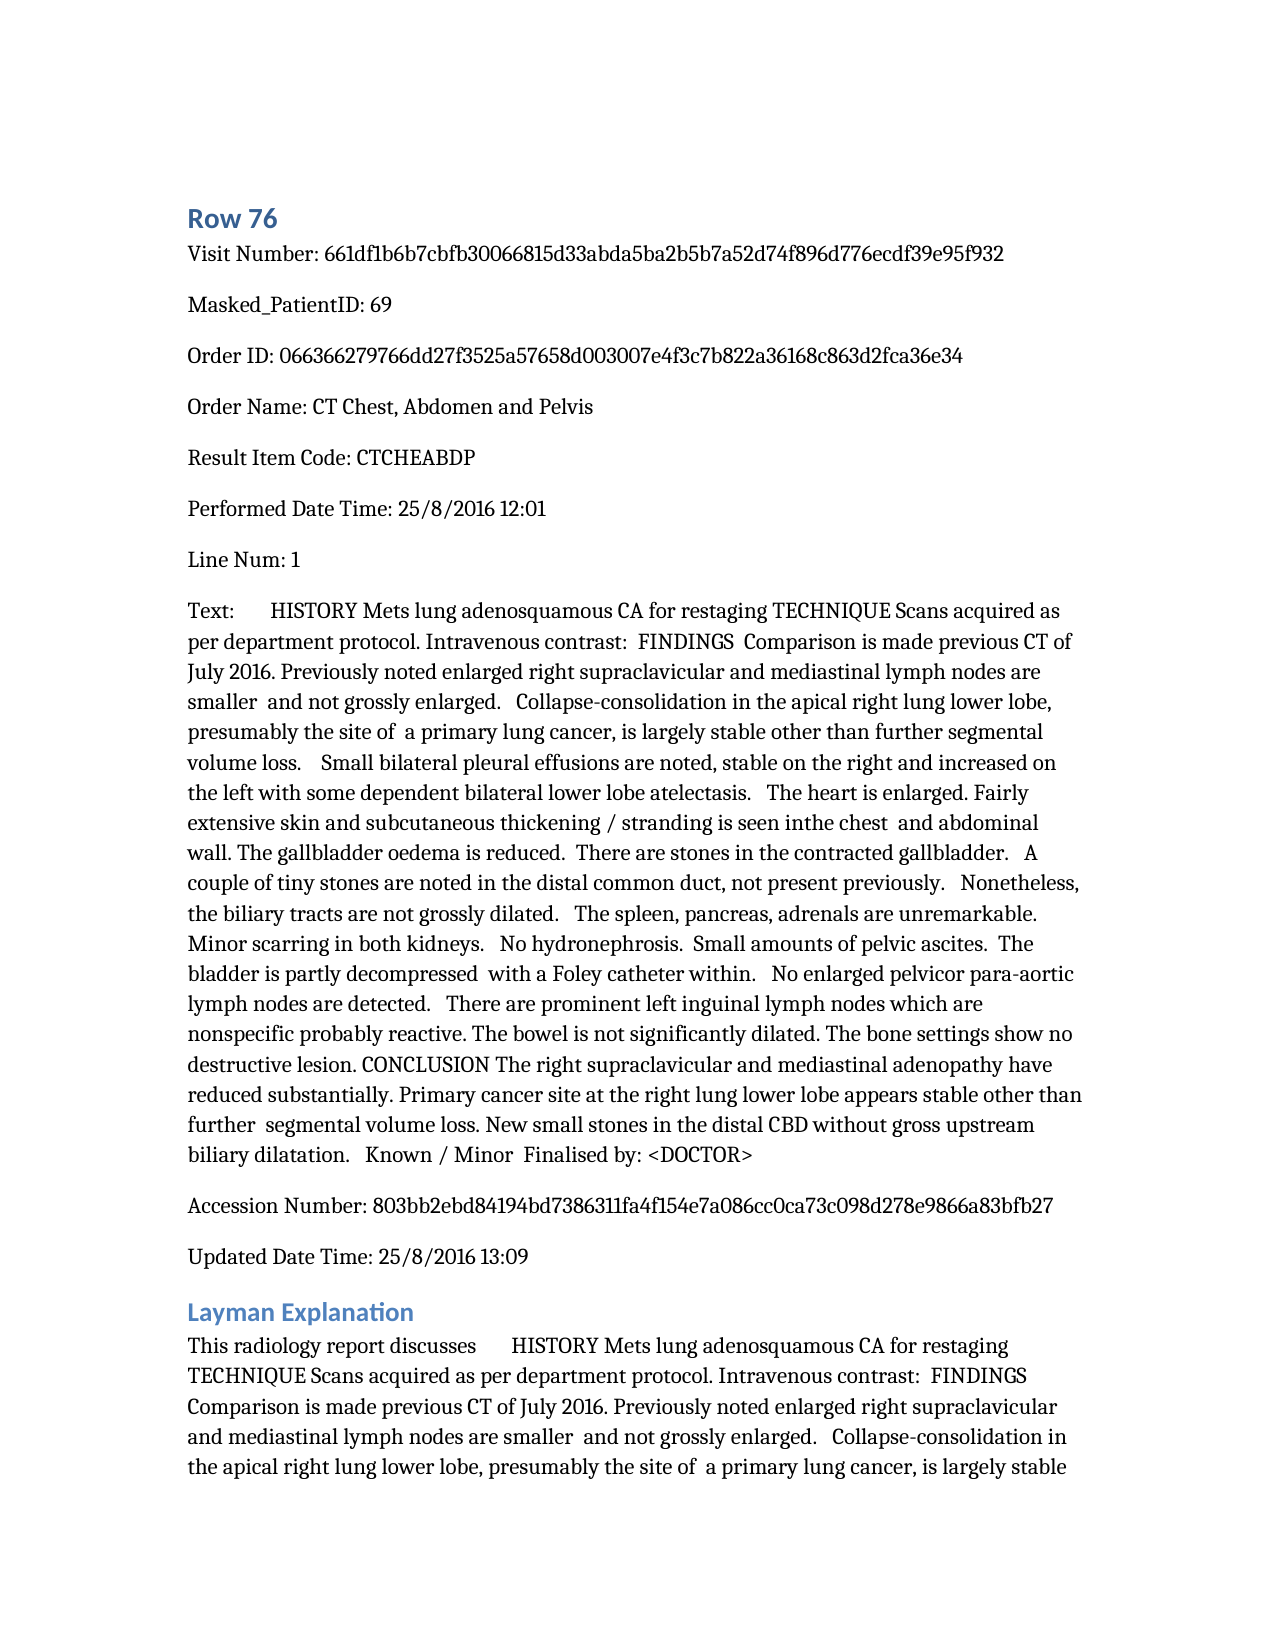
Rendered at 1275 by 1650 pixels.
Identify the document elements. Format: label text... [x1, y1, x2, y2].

text Text: HISTORY Mets lung adenosquamous CA for restaging TECHNIQUE Scans acquired as per department protocol. Intravenous contrast: FINDINGS Comparison is made previous CT of July 2016. Previously noted enlarged right supraclavicular and mediastinal lymph nodes are smaller and not grossly enlarged. Collapse-consolidation in the apical right lung lower lobe, presumably the site of a primary lung cancer, is largely stable other than further segmental volume loss. Small bilateral pleural effusions are noted, stable on the right and increased on the left with some dependent bilateral lower lobe atelectasis. The heart is enlarged. Fairly extensive skin and subcutaneous thickening / stranding is seen inthe chest and abdominal wall. The gallbladder oedema is reduced. There are stones in the contracted gallbladder. A couple of tiny stones are noted in the distal common duct, not present previously. Nonetheless, the biliary tracts are not grossly dilated. The spleen, pancreas, adrenals are unremarkable. Minor scarring in both kidneys. No hydronephrosis. Small amounts of pelvic ascites. The bladder is partly decompressed with a Foley catheter within. No enlarged pelvicor para-aortic lymph nodes are detected. There are prominent left inguinal lymph nodes which are nonspecific probably reactive. The bowel is not significantly dilated. The bone settings show no destructive lesion. CONCLUSION The right supraclavicular and mediastinal adenopathy have reduced substantially. Primary cancer site at the right lung lower lobe appears stable other than further segmental volume loss. New small stones in the distal CBD without gross upstream biliary dilatation. Known / Minor Finalised by: <DOCTOR> [187, 598, 1087, 1168]
subtitle Layman Explanation [187, 1295, 1087, 1328]
text Accession Number: 803bb2ebd84194bd7386311fa4f154e7a086cc0ca73c098d278e9866a83bfb27 [187, 1193, 1087, 1219]
text Line Num: 1 [187, 547, 1087, 573]
text Order ID: 066366279766dd27f3525a57658d003007e4f3c7b822a36168c863d2fca36e34 [187, 343, 1087, 369]
subtitle Row 76 [187, 200, 1087, 236]
text Visit Number: 661df1b6b7cbfb30066815d33abda5ba2b5b7a52d74f896d776ecdf39e95f932 [187, 241, 1087, 267]
text Order Name: CT Chest, Abdomen and Pelvis [187, 394, 1087, 420]
text Performed Date Time: 25/8/2016 12:01 [187, 496, 1087, 522]
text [187, 1333, 1087, 1480]
text Result Item Code: CTCHEABDP [187, 445, 1087, 471]
text Updated Date Time: 25/8/2016 13:09 [187, 1244, 1087, 1270]
text Masked_PatientID: 69 [187, 292, 1087, 318]
